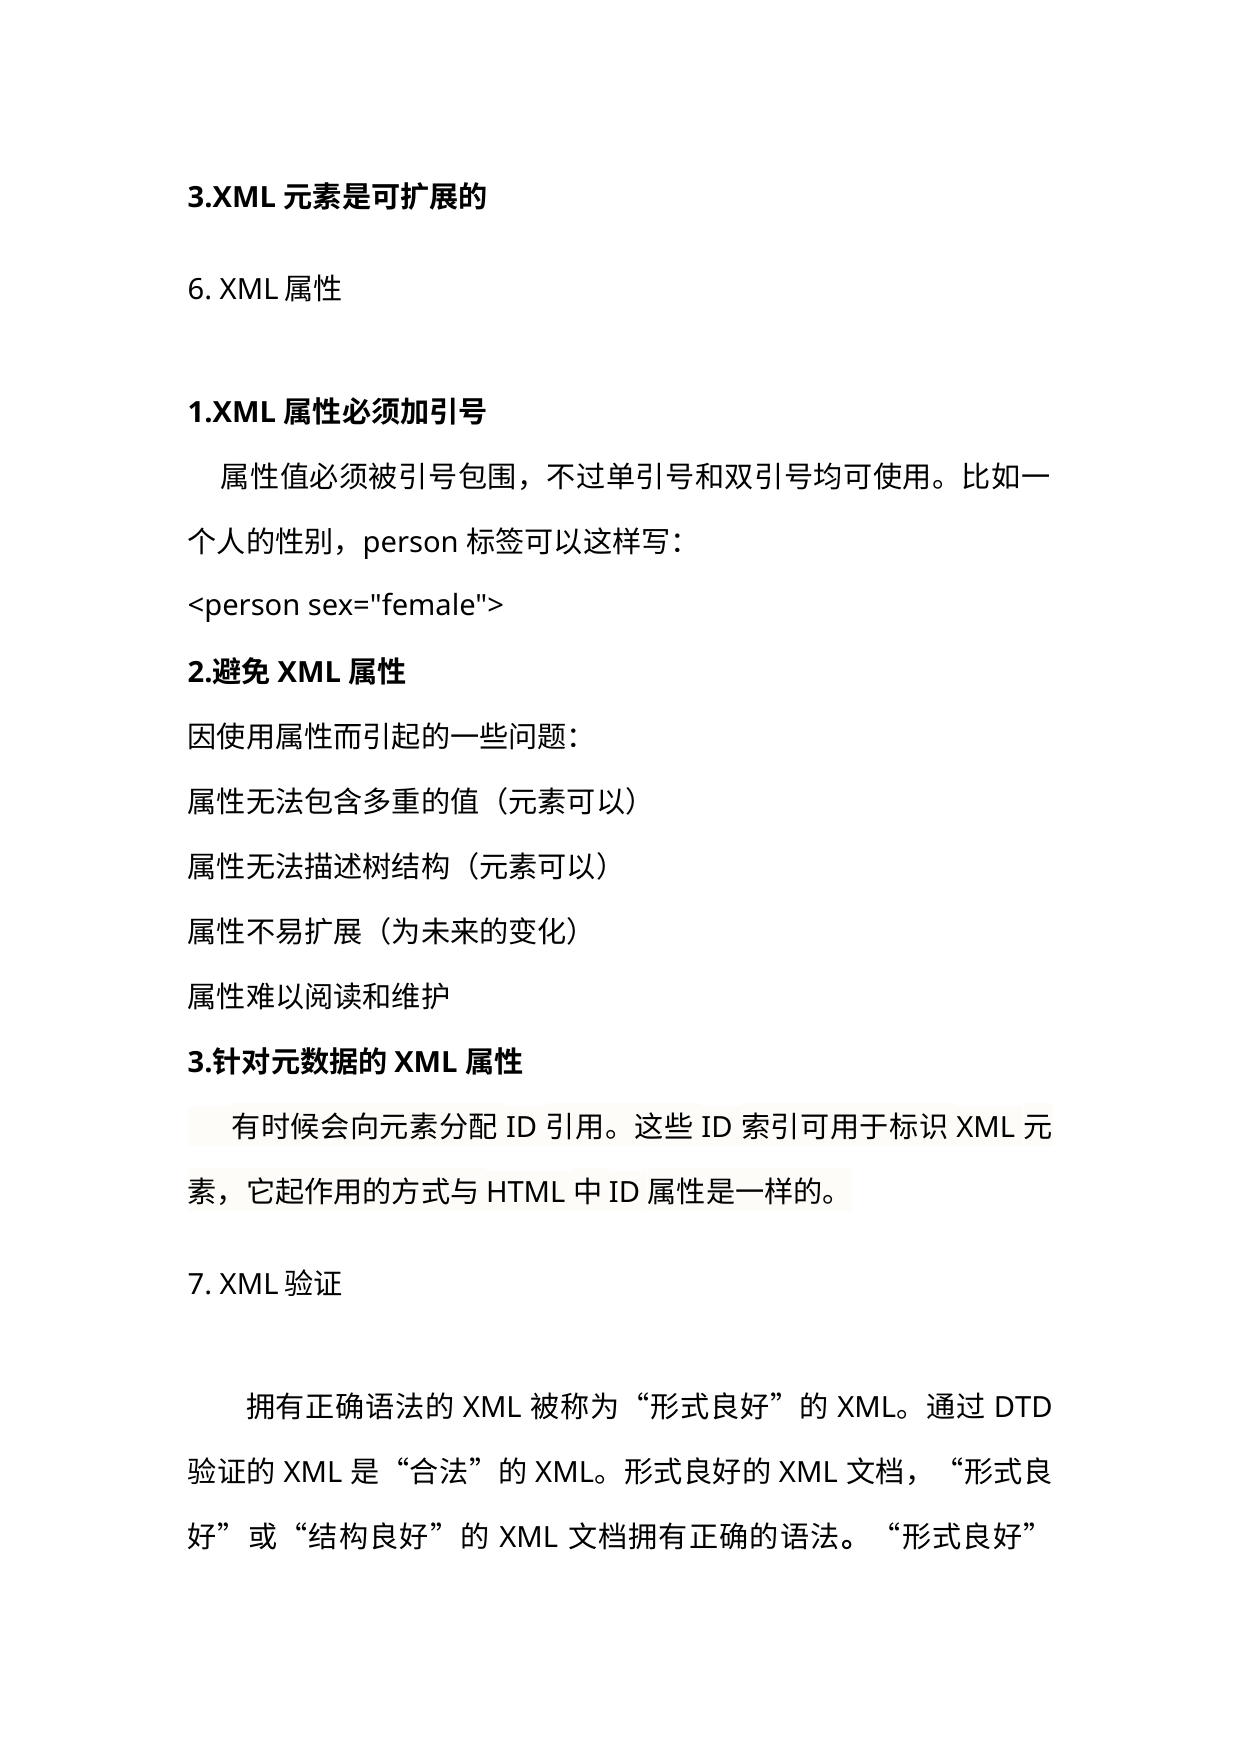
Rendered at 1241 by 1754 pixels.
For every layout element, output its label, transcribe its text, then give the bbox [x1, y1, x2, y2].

text 属性值必须被引号包围，不过单引号和双引号均可使用。比如一个人的性别，person 标签可以这样写： [187, 442, 1053, 572]
subtitle 7. XML验证 [187, 1249, 1053, 1314]
text 因使用属性而引起的一些问题： [187, 702, 1053, 767]
text 属性无法包含多重的值（元素可以） [187, 767, 1053, 832]
text 1.XML 属性必须加引号 [187, 377, 1053, 442]
subtitle 6. XML属性 [187, 254, 1053, 319]
text 3.针对元数据的 XML 属性 [187, 1027, 1053, 1092]
text 属性难以阅读和维护 [187, 962, 1053, 1027]
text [187, 1372, 1053, 1567]
text 2.避免 XML 属性 [187, 637, 1053, 702]
text <person sex="female"> [187, 572, 1053, 637]
text 3.XML 元素是可扩展的 [187, 162, 1053, 227]
text 属性不易扩展（为未来的变化） [187, 897, 1053, 962]
text 有时候会向元素分配 ID 引用。这些 ID 索引可用于标识 XML 元素，它起作用的方式与 HTML 中 ID 属性是一样的。 [187, 1092, 1053, 1222]
text 属性无法描述树结构（元素可以） [187, 832, 1053, 897]
